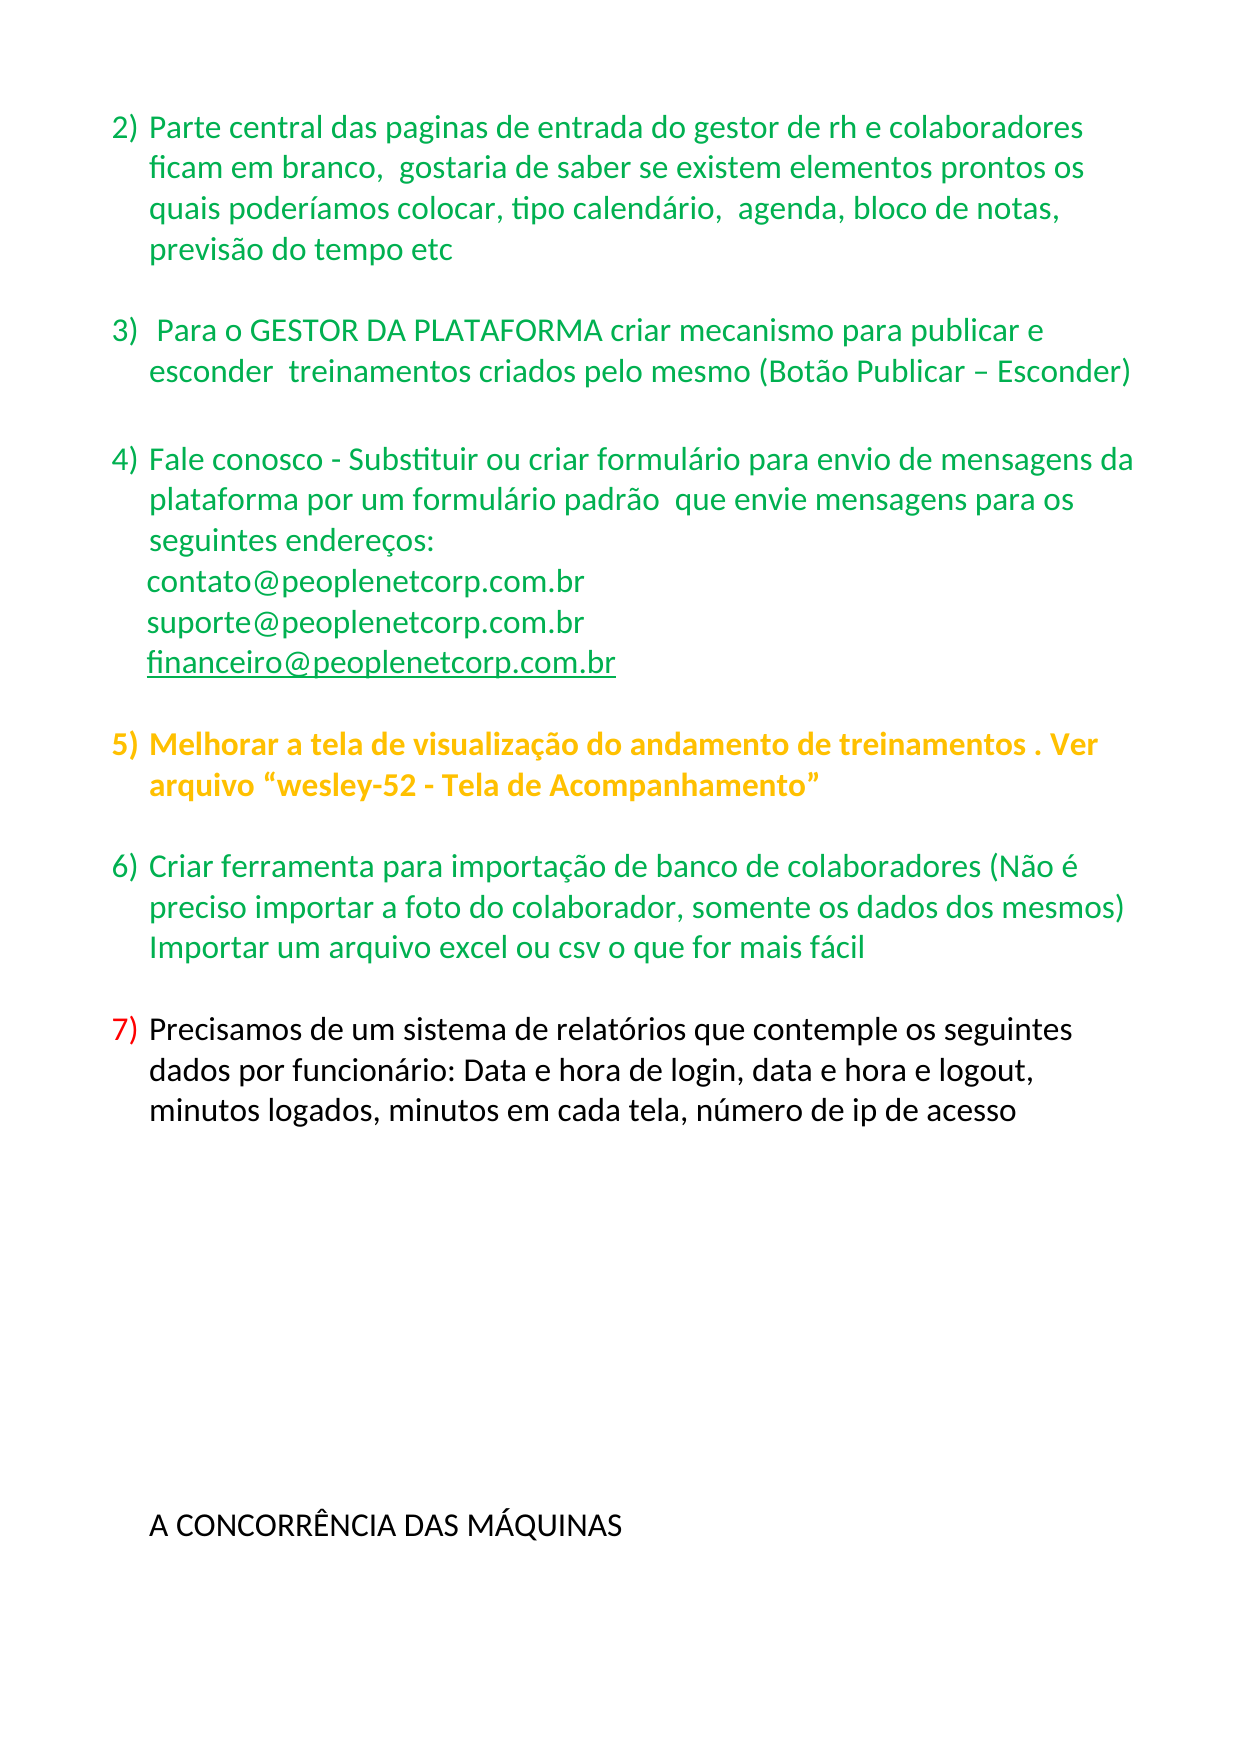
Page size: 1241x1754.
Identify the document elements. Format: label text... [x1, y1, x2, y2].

list Parte central das paginas de entrada do gestor de rh e colaboradores ficam em branco, gostaria de saber se existem elementos prontos os quais poderíamos colocar, tipo calendário, agenda, bloco de notas, previsão do tempo etc [111, 106, 1137, 269]
list Precisamos de um sistema de relatórios que contemple os seguintes dados por funcionário: Data e hora de login, data e hora e logout, minutos logados, minutos em cada tela, número de ip de acesso [111, 1008, 1137, 1130]
text contato@peoplenetcorp.com.br [146, 560, 1137, 601]
list Criar ferramenta para importação de banco de colaboradores (Não é preciso importar a foto do colaborador, somente os dados dos mesmos) Importar um arquivo excel ou csv o que for mais fácil [111, 845, 1137, 967]
text financeiro@peoplenetcorp.com.br [146, 641, 1137, 682]
text suporte@peoplenetcorp.com.br [146, 601, 1137, 641]
list Para o GESTOR DA PLATAFORMA criar mecanismo para publicar e esconder treinamentos criados pelo mesmo (Botão Publicar – Esconder) [111, 309, 1137, 391]
list Melhorar a tela de visualização do andamento de treinamentos . Ver arquivo “wesley-52 - Tela de Acompanhamento” [111, 723, 1137, 804]
list Fale conosco - Substituir ou criar formulário para envio de mensagens da plataforma por um formulário padrão que envie mensagens para os seguintes endereços: [111, 438, 1137, 560]
list A CONCORRÊNCIA DAS MÁQUINAS [149, 1504, 1137, 1545]
